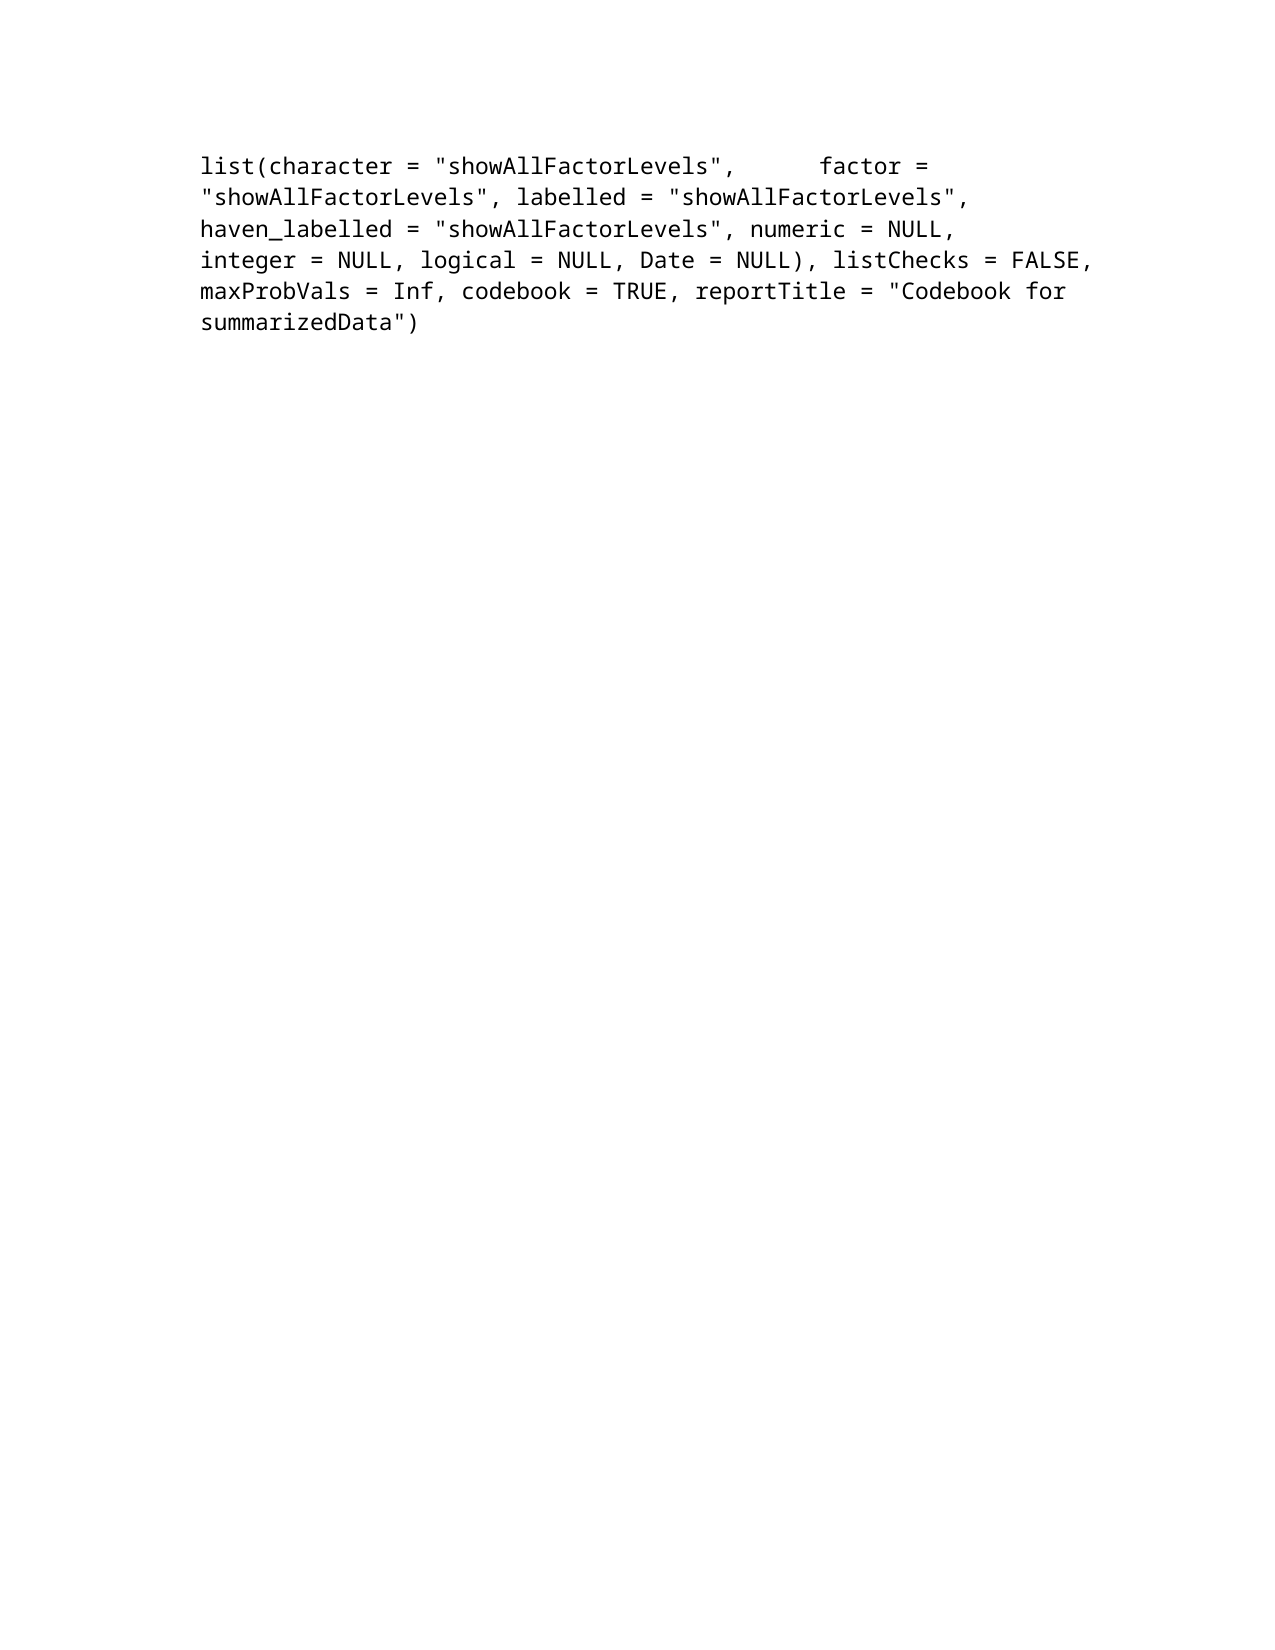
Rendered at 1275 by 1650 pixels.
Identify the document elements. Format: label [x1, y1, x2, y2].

list [150, 150, 1125, 337]
